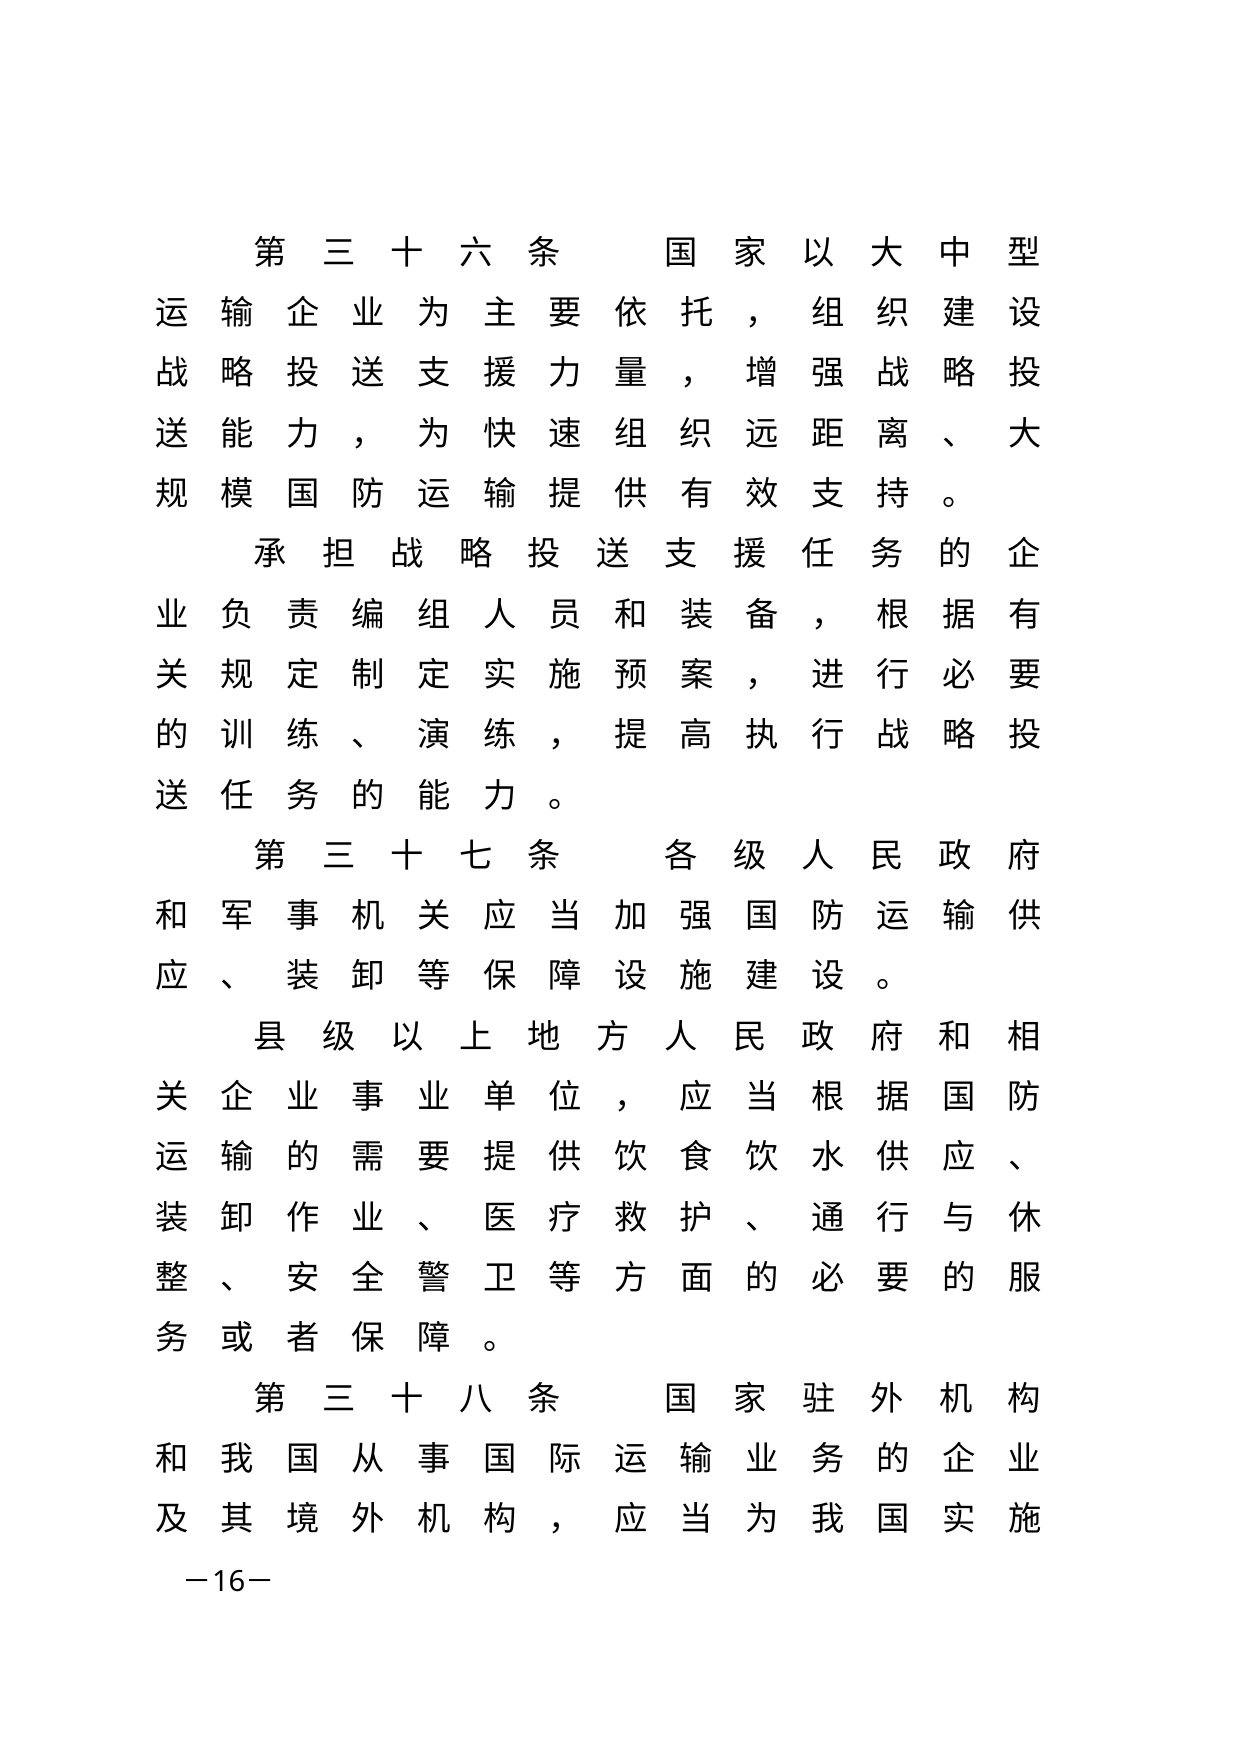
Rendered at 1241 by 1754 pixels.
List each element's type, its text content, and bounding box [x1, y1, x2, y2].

text 县级以上地方人民政府和相关企业事业单位，应当根据国防运输的需要提供饮食饮水供应、装卸作业、医疗救护、通行与休整、安全警卫等方面的必要的服务或者保障。 [155, 1003, 1073, 1365]
text 第三十七条 各级人民政府和军事机关应当加强国防运输供应、装卸等保障设施建设。 [155, 823, 1073, 1003]
text 承担战略投送支援任务的企业负责编组人员和装备，根据有关规定制定实施预案，进行必要的训练、演练，提高执行战略投送任务的能力。 [155, 521, 1073, 823]
text 第三十六条 国家以大中型运输企业为主要依托，组织建设战略投送支援力量，增强战略投送能力，为快速组织远距离、大规模国防运输提供有效支持。 [155, 219, 1073, 521]
text 第三十八条 国家驻外机构和我国从事国际运输业务的企业及其境外机构，应当为我国实施国际救援、海上护航和维护国家海外利益的军事行动的船舶、飞机、车辆和人员的补给、休整提供协助。 [155, 1365, 1073, 1546]
